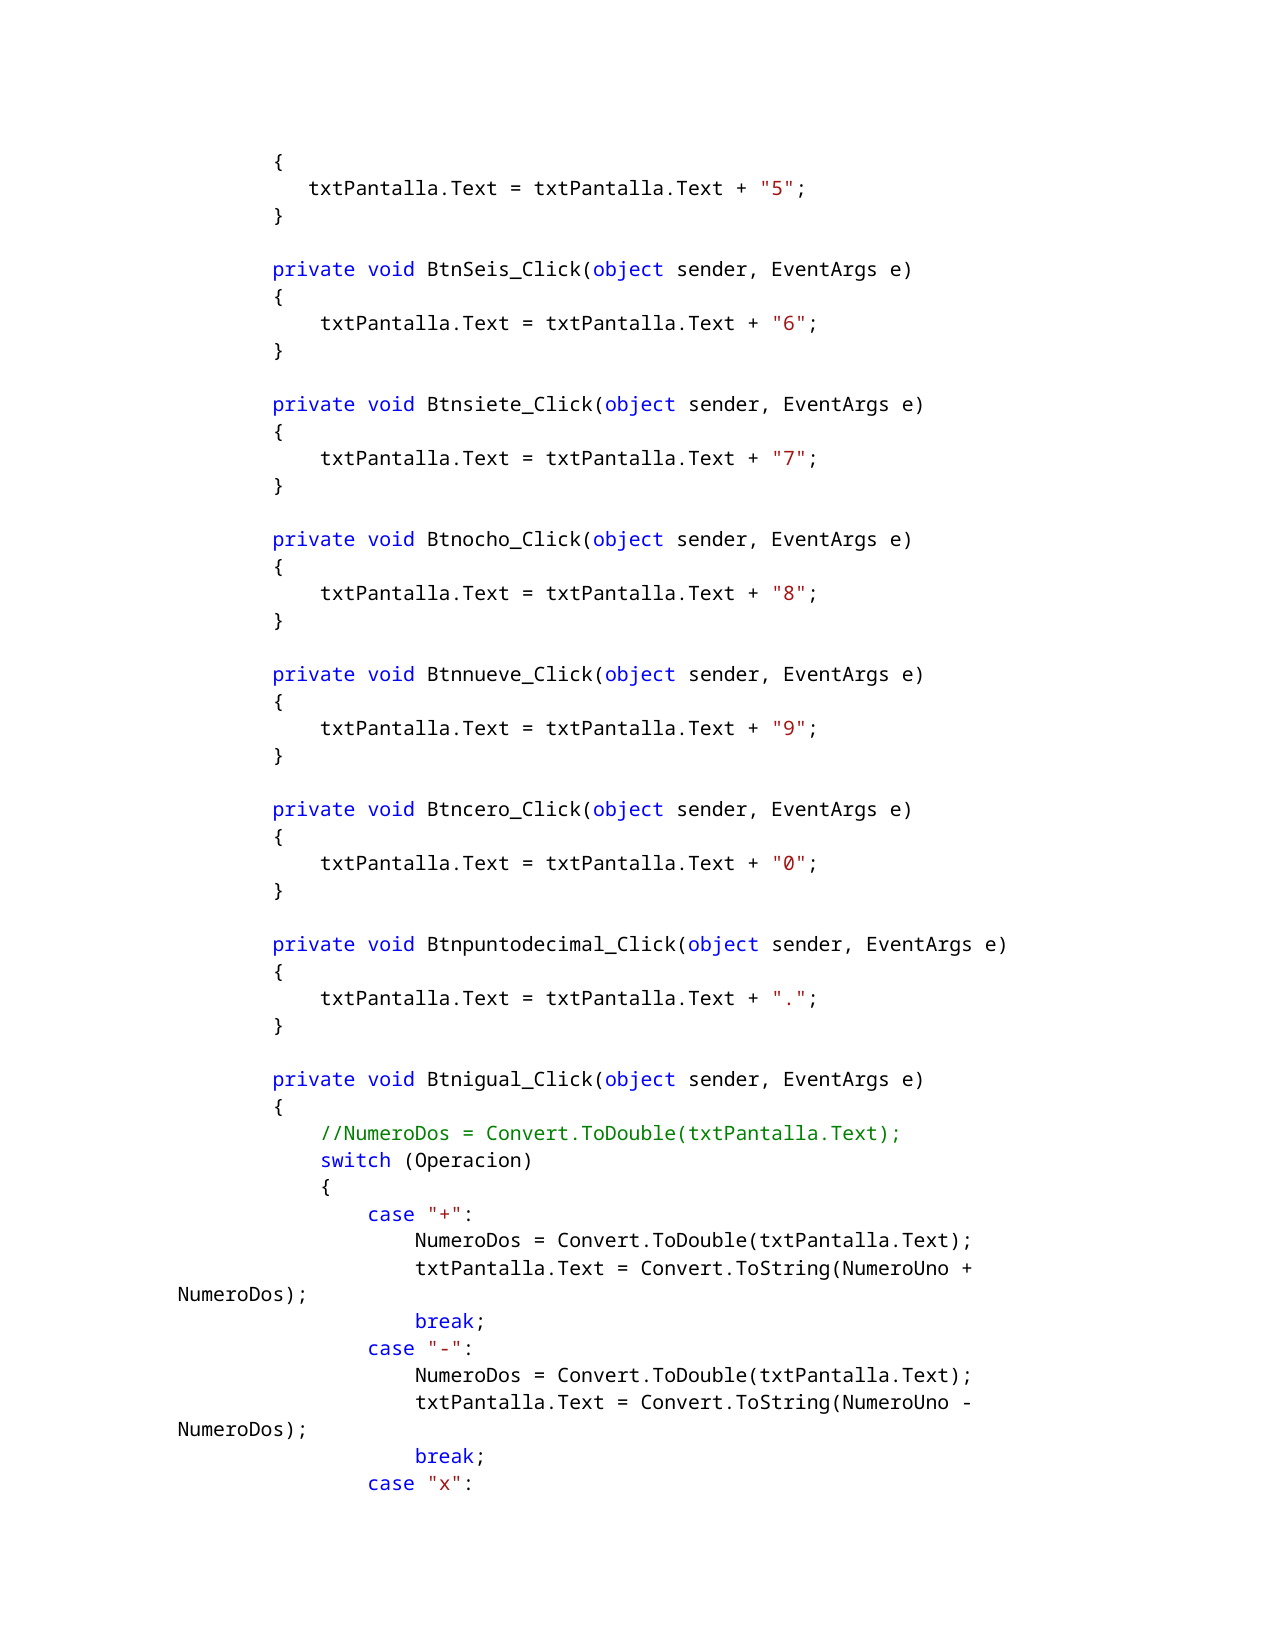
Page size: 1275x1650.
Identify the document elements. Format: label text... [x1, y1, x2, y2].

text } [177, 876, 1098, 903]
text txtPantalla.Text = txtPantalla.Text + "5"; [177, 174, 1098, 202]
text private void BtnSeis_Click(object sender, EventArgs e) [177, 256, 1098, 282]
text { [177, 957, 1098, 984]
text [177, 1362, 1098, 1389]
text { [177, 417, 1098, 444]
text break; [177, 1443, 1098, 1469]
text { [177, 1092, 1098, 1119]
text break; [177, 1308, 1098, 1335]
text private void Btncero_Click(object sender, EventArgs e) [177, 795, 1098, 822]
text } [177, 202, 1098, 228]
text private void Btnigual_Click(object sender, EventArgs e) [177, 1065, 1098, 1092]
text case "-": [177, 1335, 1098, 1362]
text { [177, 822, 1098, 849]
text { [177, 148, 1098, 174]
text switch (Operacion) [177, 1146, 1098, 1173]
text } [177, 471, 1098, 498]
text txtPantalla.Text = txtPantalla.Text + "."; [177, 984, 1098, 1011]
text { [177, 282, 1098, 309]
text //NumeroDos = Convert.ToDouble(txtPantalla.Text); [177, 1119, 1098, 1146]
text } [177, 606, 1098, 633]
text { [177, 552, 1098, 579]
text } [177, 1011, 1098, 1038]
text } [177, 741, 1098, 768]
text case "+": [177, 1200, 1098, 1227]
text { [177, 1173, 1098, 1200]
text case "x": [177, 1469, 1098, 1497]
text txtPantalla.Text = txtPantalla.Text + "6"; [177, 309, 1098, 336]
text txtPantalla.Text = txtPantalla.Text + "8"; [177, 579, 1098, 606]
text txtPantalla.Text = Convert.ToString(NumeroUno + NumeroDos); [177, 1254, 1098, 1308]
text NumeroDos = Convert.ToDouble(txtPantalla.Text); [177, 1227, 1098, 1254]
text private void Btnocho_Click(object sender, EventArgs e) [177, 525, 1098, 552]
text } [177, 336, 1098, 363]
text txtPantalla.Text = txtPantalla.Text + "7"; [177, 444, 1098, 471]
text private void Btnsiete_Click(object sender, EventArgs e) [177, 390, 1098, 417]
text txtPantalla.Text = Convert.ToString(NumeroUno - NumeroDos); [177, 1389, 1098, 1443]
text { [177, 687, 1098, 714]
text txtPantalla.Text = txtPantalla.Text + "9"; [177, 714, 1098, 741]
text txtPantalla.Text = txtPantalla.Text + "0"; [177, 849, 1098, 876]
text private void Btnnueve_Click(object sender, EventArgs e) [177, 660, 1098, 687]
text private void Btnpuntodecimal_Click(object sender, EventArgs e) [177, 930, 1098, 957]
